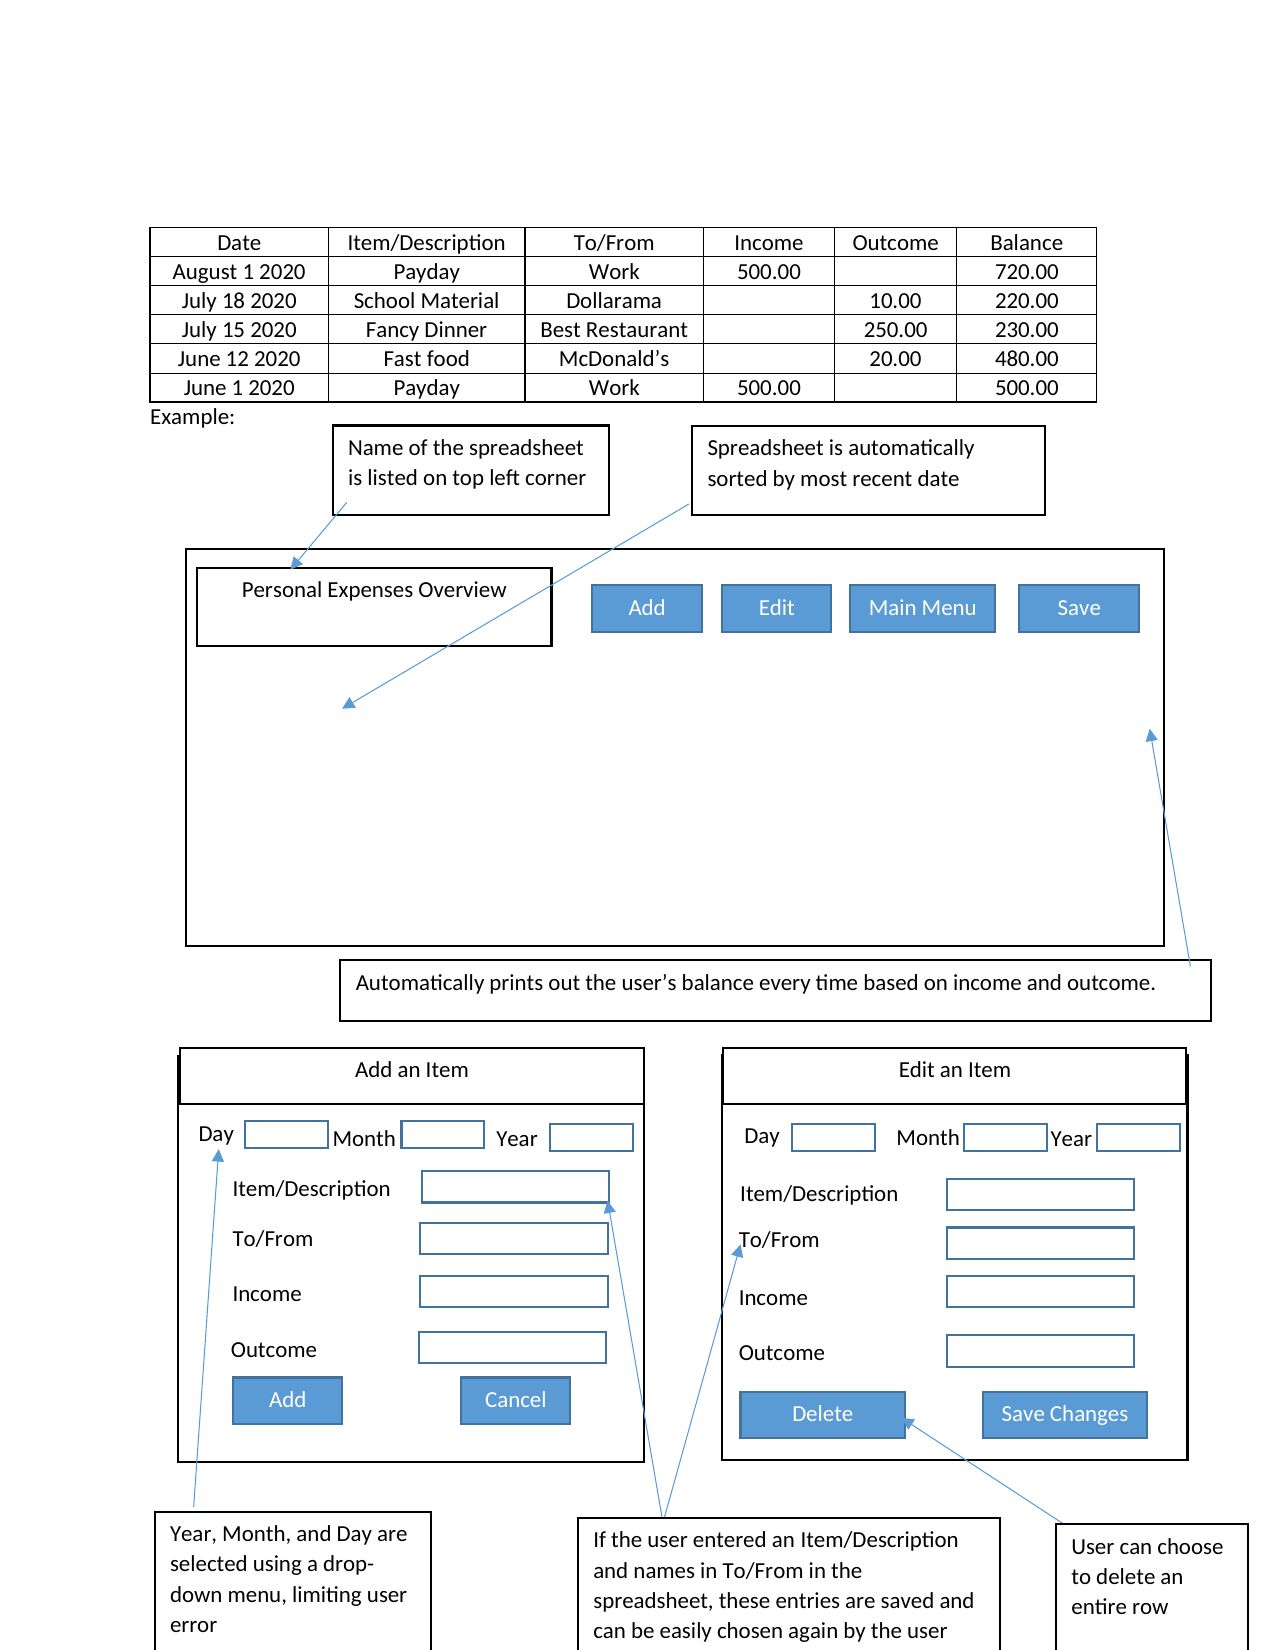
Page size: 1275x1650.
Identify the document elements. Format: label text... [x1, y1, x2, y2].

table_cell 20.00 [835, 344, 956, 372]
table_cell [704, 344, 834, 372]
text Example: [150, 402, 1125, 431]
table_cell [835, 257, 956, 285]
table_cell 10.00 [835, 286, 956, 314]
table_cell 250.00 [835, 315, 956, 343]
table_cell McDonald’s [526, 344, 703, 372]
table_header Income [704, 228, 834, 256]
table_cell [835, 374, 956, 401]
table_cell Dollarama [526, 286, 703, 314]
table_cell Work [526, 257, 703, 285]
table_cell June 12 2020 [151, 344, 328, 372]
table_cell School Material [329, 286, 524, 314]
table_cell Fancy Dinner [329, 315, 524, 343]
table_header Balance [957, 228, 1096, 256]
table_cell [704, 315, 834, 343]
table_cell Best Restaurant [526, 315, 703, 343]
table_cell Payday [329, 257, 524, 285]
table_cell Work [526, 374, 703, 401]
table_cell 220.00 [957, 286, 1096, 314]
table_cell 230.00 [957, 315, 1096, 343]
table_cell August 1 2020 [151, 257, 328, 285]
table_header Outcome [835, 228, 956, 256]
table_header To/From [526, 228, 703, 256]
table_cell 480.00 [957, 344, 1096, 372]
table_cell 500.00 [957, 374, 1096, 401]
table_cell 720.00 [957, 257, 1096, 285]
table_cell [704, 286, 834, 314]
table_cell July 18 2020 [151, 286, 328, 314]
table_cell 500.00 [704, 257, 834, 285]
table_cell 500.00 [704, 374, 834, 401]
table_cell July 15 2020 [151, 315, 328, 343]
table_cell Fast food [329, 344, 524, 372]
table_cell Payday [329, 374, 524, 401]
table_header Date [151, 228, 328, 256]
table_cell June 1 2020 [151, 374, 328, 401]
table_header Item/Description [329, 228, 524, 256]
